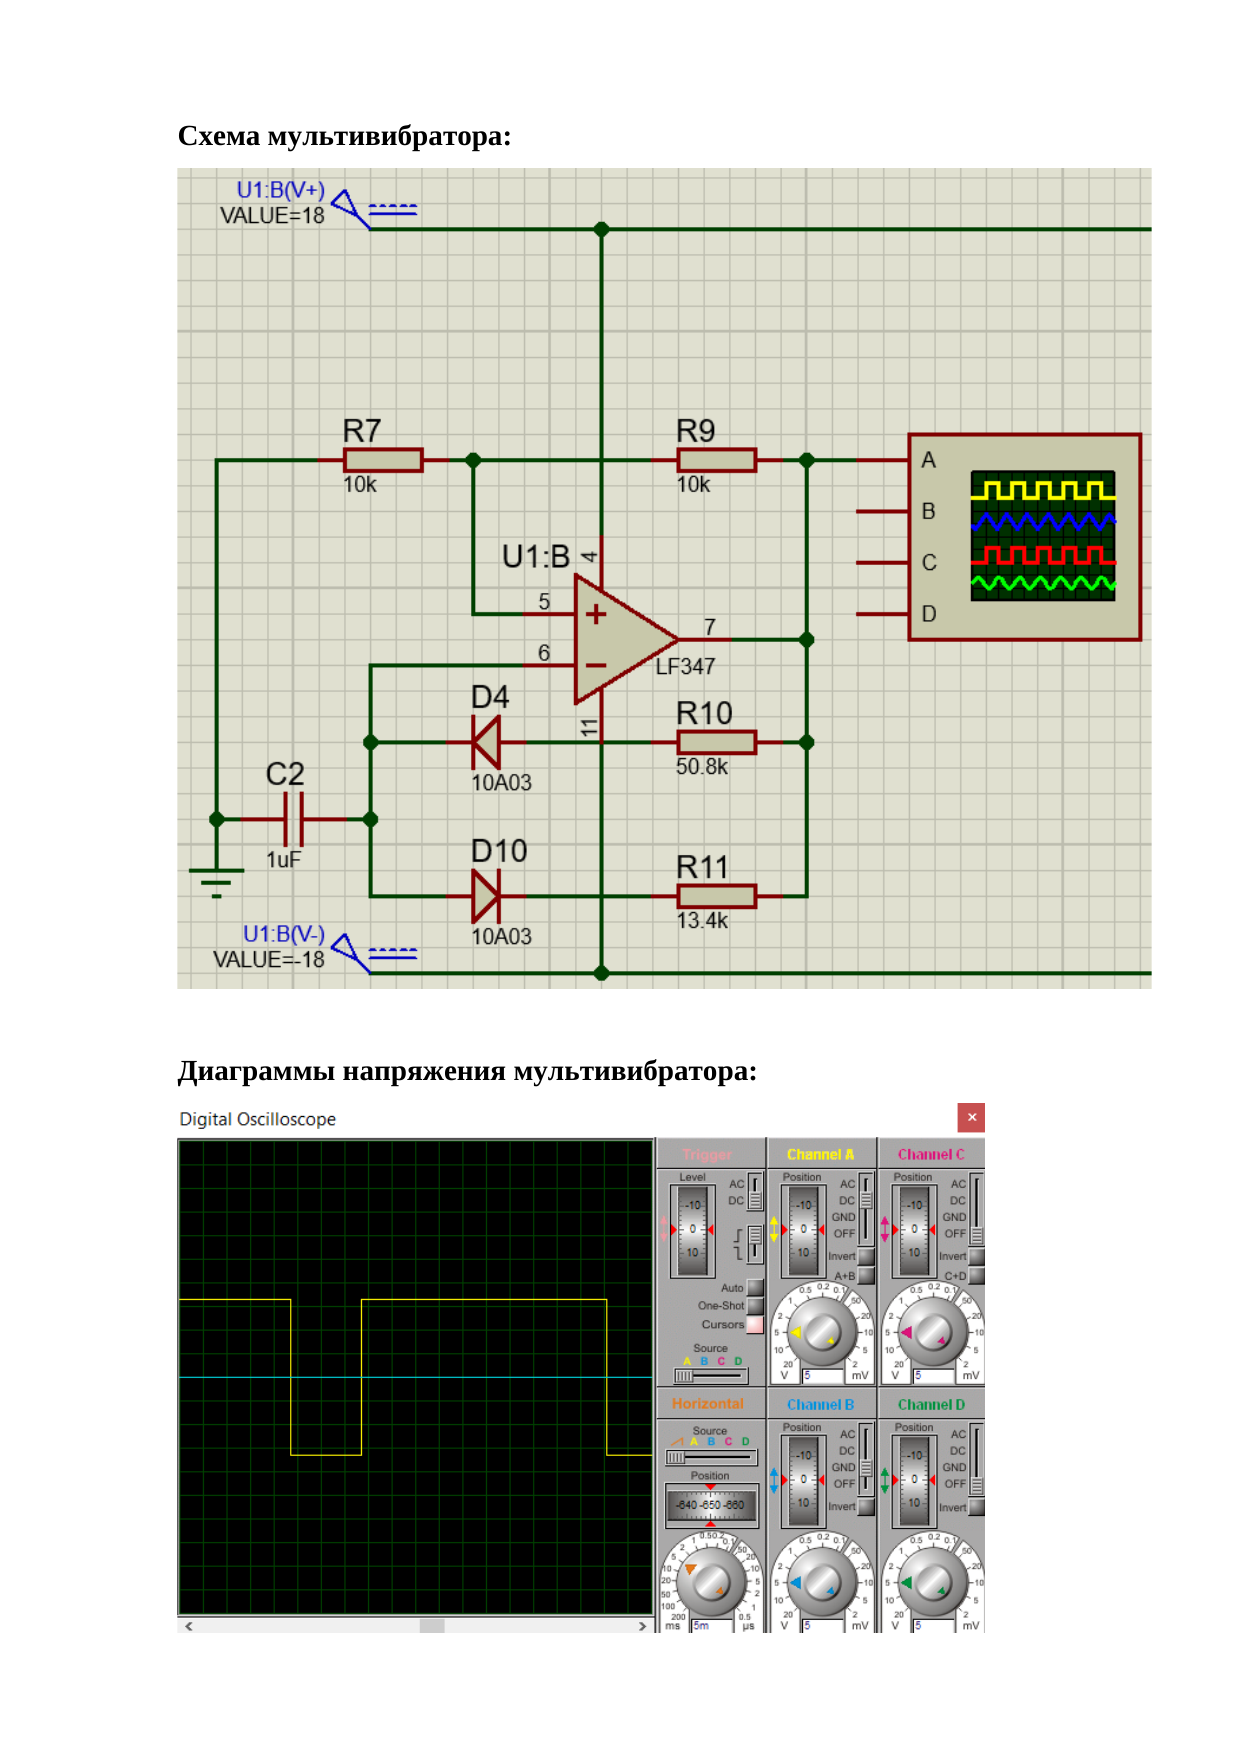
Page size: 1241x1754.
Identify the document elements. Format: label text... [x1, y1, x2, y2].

text Диаграммы напряжения мультивибратора: [177, 1053, 1122, 1087]
text Схема мультивибратора: [177, 118, 1122, 152]
picture [177, 1103, 985, 1633]
picture [177, 168, 1152, 989]
